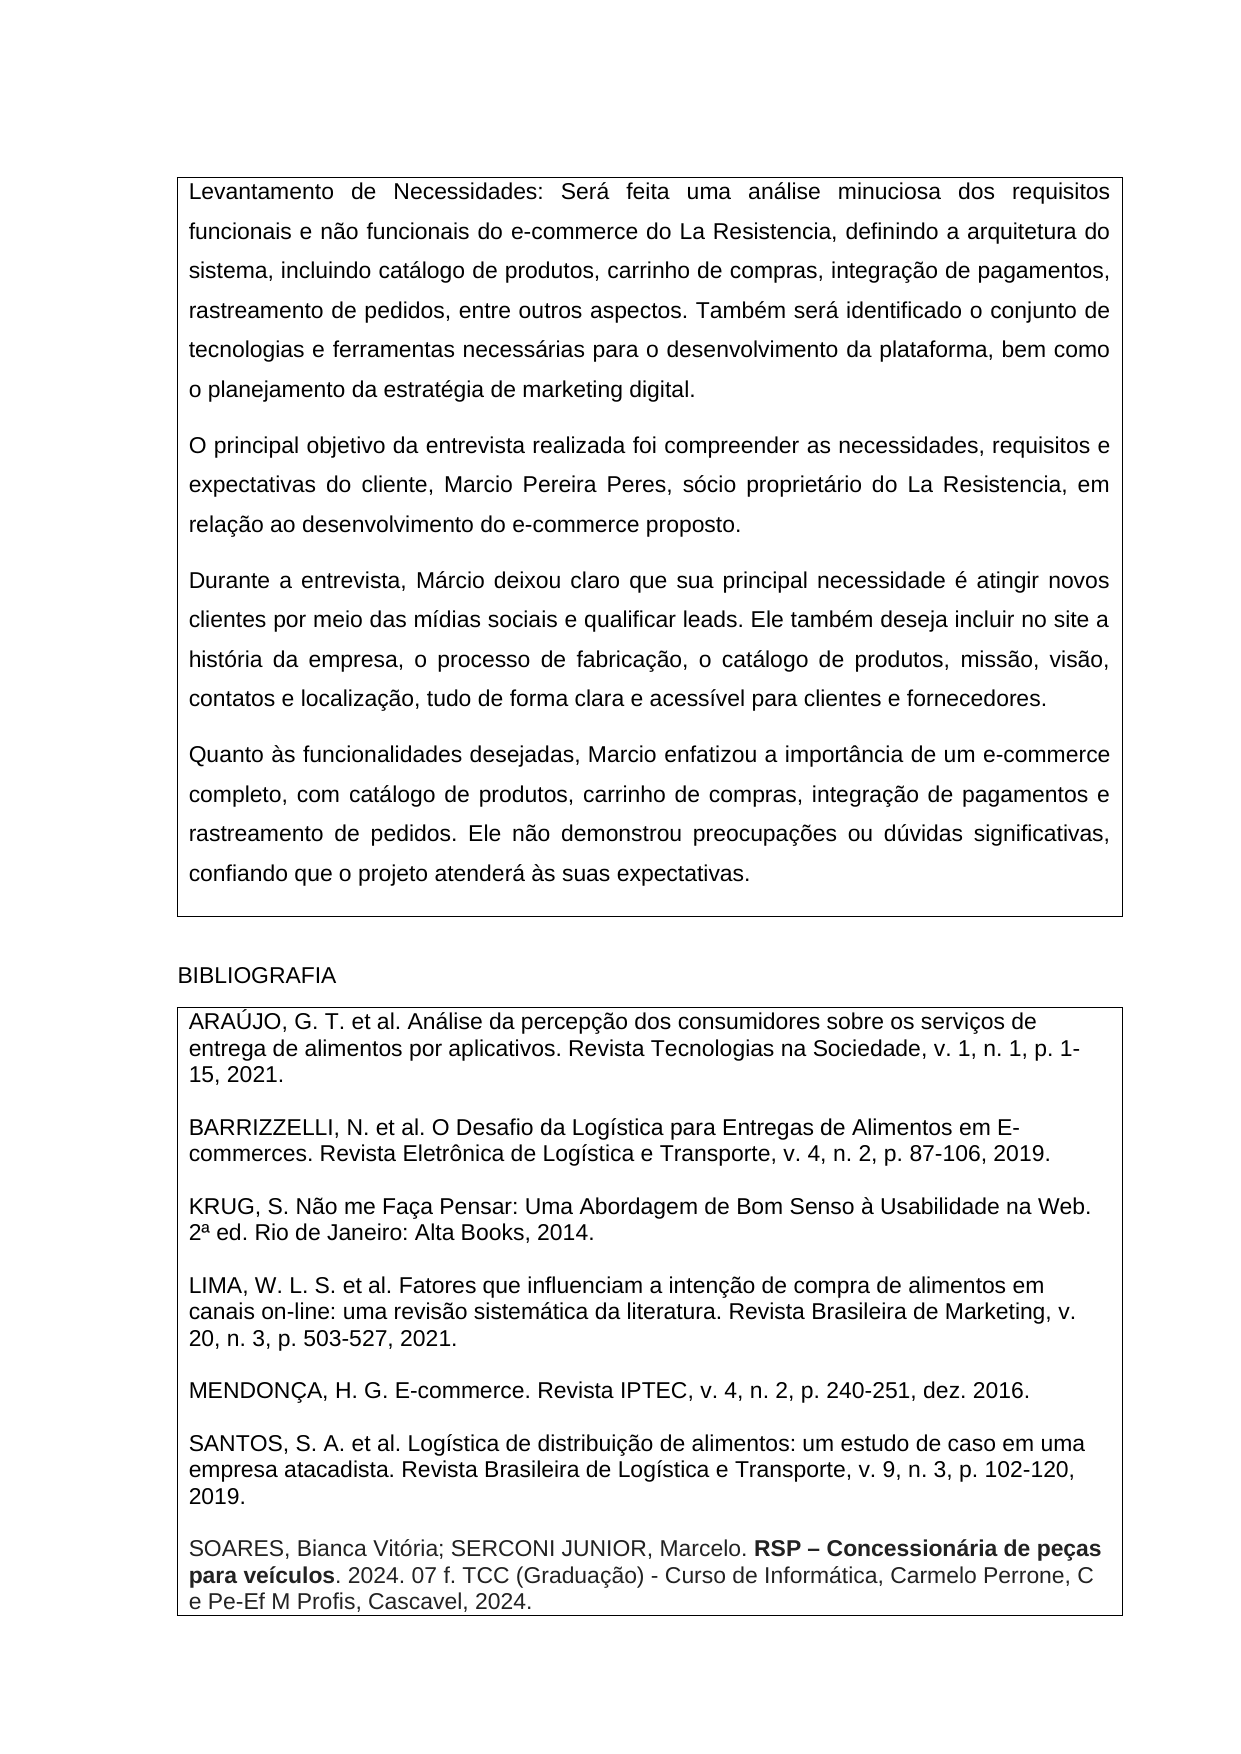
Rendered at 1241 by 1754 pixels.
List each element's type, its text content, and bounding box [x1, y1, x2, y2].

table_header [178, 178, 1122, 916]
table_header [178, 1008, 1122, 1614]
text BIBLIOGRAFIA [177, 962, 1122, 988]
